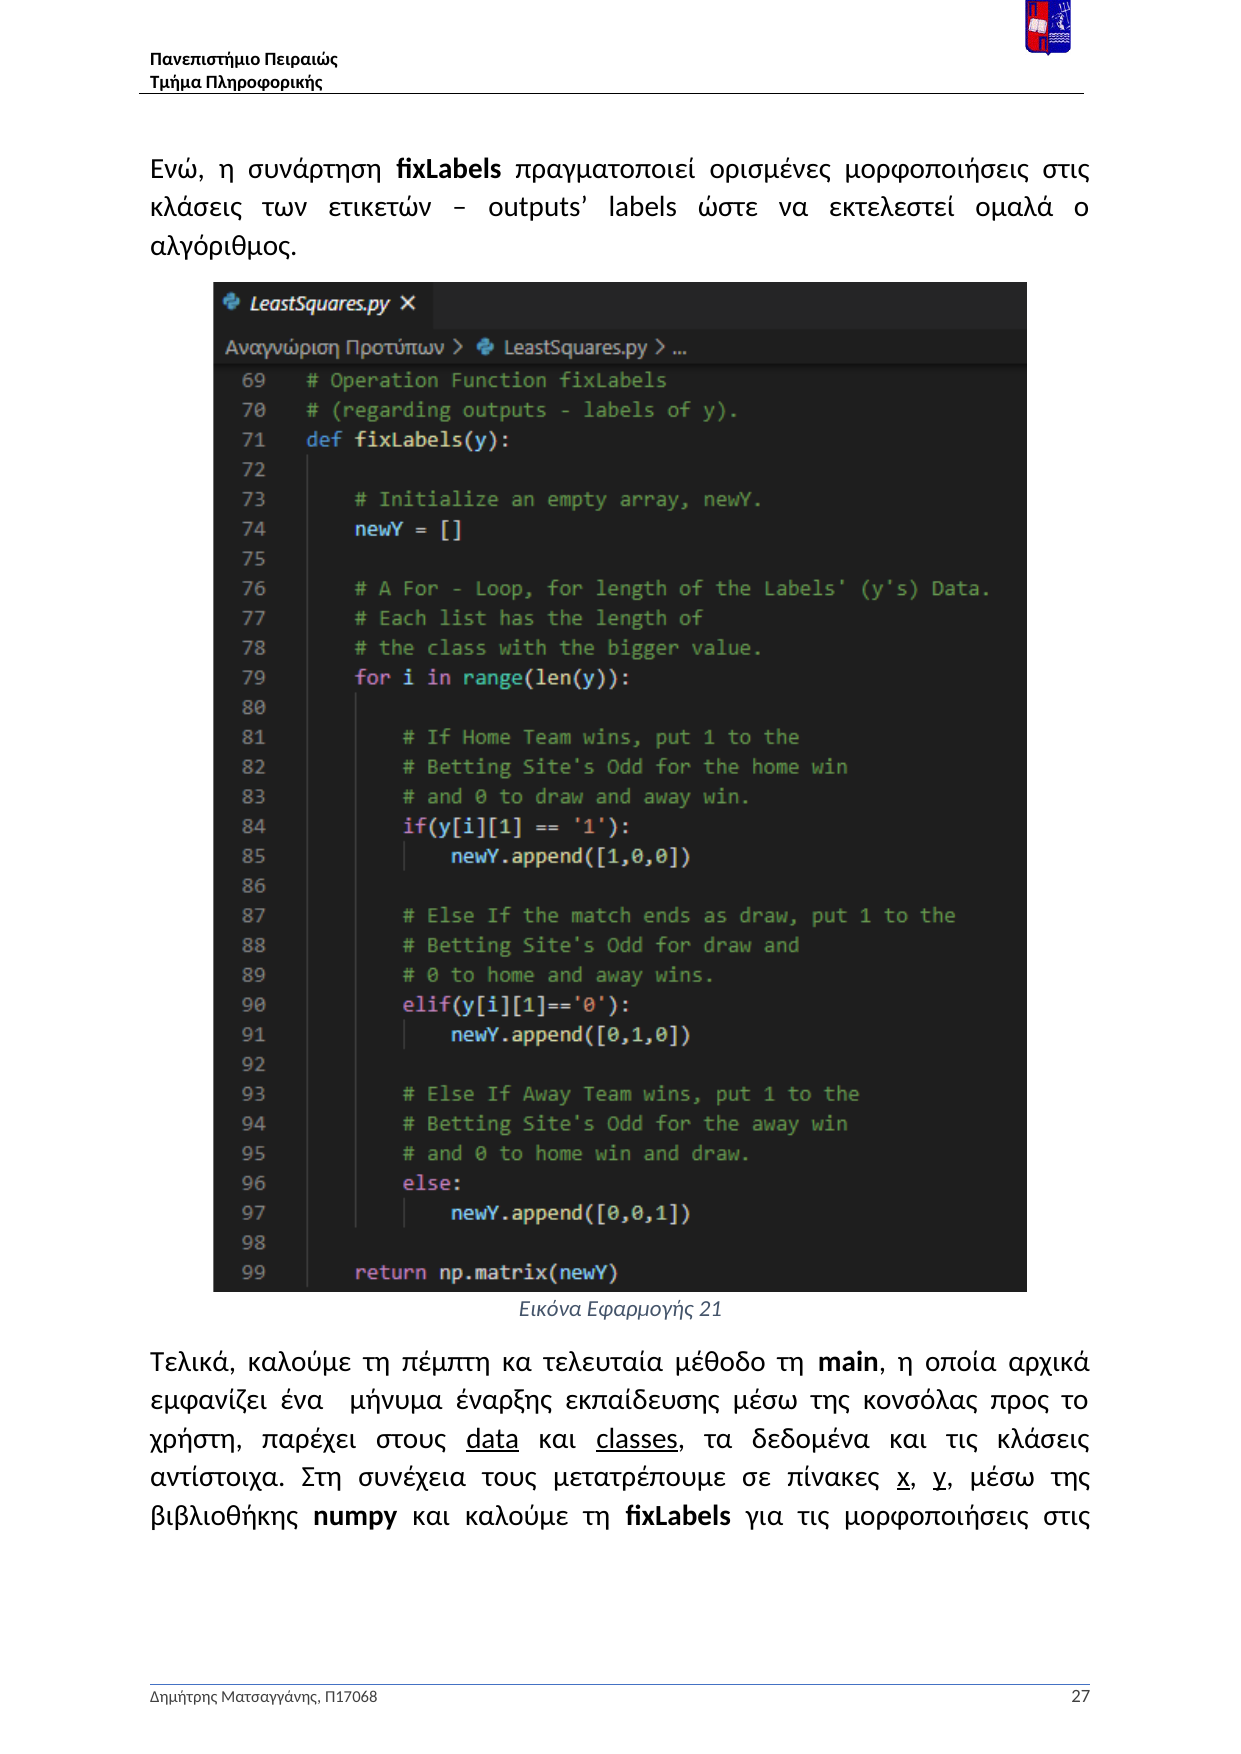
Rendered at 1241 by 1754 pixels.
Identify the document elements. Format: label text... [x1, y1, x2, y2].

picture [213, 282, 1027, 1292]
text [150, 1343, 1090, 1532]
text Ενώ, η συνάρτηση fixLabels πραγματοποιεί ορισμένες μορφοποιήσεις στις κλάσεις των ετικετών – outputs’ labels ώστε να εκτελεστεί ομαλά ο αλγόριθμος. [150, 150, 1090, 262]
text Εικόνα Εφαρμογής 21 [150, 1294, 1090, 1322]
picture [1025, 0, 1071, 56]
